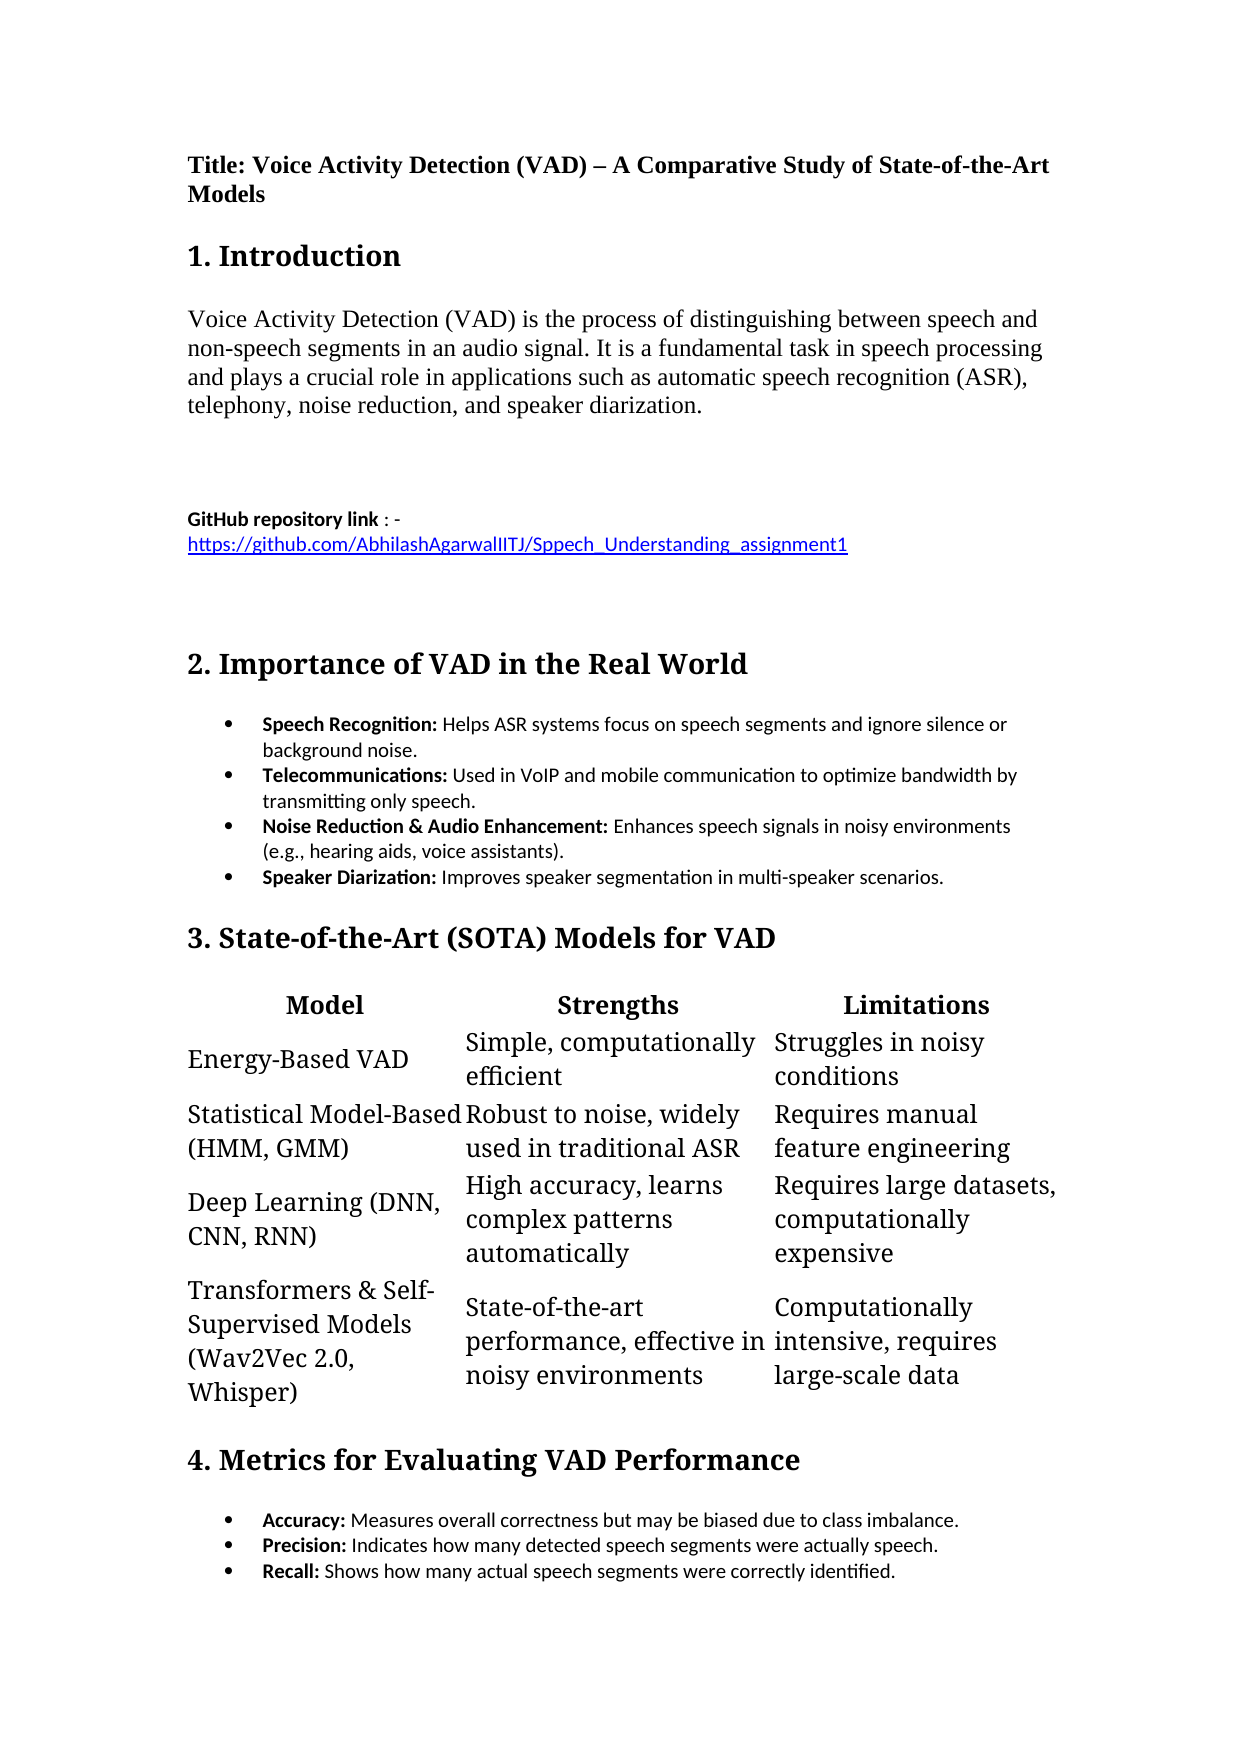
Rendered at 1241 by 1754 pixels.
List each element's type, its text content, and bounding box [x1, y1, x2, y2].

table_header Limitations [773, 986, 1061, 1023]
list Recall: Shows how many actual speech segments were correctly identified. [225, 1558, 1053, 1583]
table_cell Energy-Based VAD [186, 1024, 464, 1095]
list Speaker Diarization: Improves speaker segmentation in multi-speaker scenarios. [225, 864, 1053, 889]
table_header Model [186, 986, 464, 1023]
table_cell State-of-the-art performance, effective in noisy environments [464, 1271, 773, 1411]
list Speech Recognition: Helps ASR systems focus on speech segments and ignore silence or background noise. [225, 712, 1053, 762]
subtitle 3. State-of-the-Art (SOTA) Models for VAD [187, 919, 1053, 957]
table_header Strengths [464, 986, 773, 1023]
table_cell High accuracy, learns complex patterns automatically [464, 1166, 773, 1271]
table_cell Transformers & Self-Supervised Models (Wav2Vec 2.0, Whisper) [186, 1271, 464, 1411]
table_cell Struggles in noisy conditions [773, 1024, 1061, 1095]
subtitle 2. Importance of VAD in the Real World [187, 644, 1053, 682]
table_cell Statistical Model-Based (HMM, GMM) [186, 1095, 464, 1166]
table_cell Requires large datasets, computationally expensive [773, 1166, 1061, 1271]
text Title: Voice Activity Detection (VAD) – A Comparative Study of State-of-the-Art Models [187, 150, 1053, 207]
table_cell Computationally intensive, requires large-scale data [773, 1271, 1061, 1411]
table_cell Requires manual feature engineering [773, 1095, 1061, 1166]
text Voice Activity Detection (VAD) is the process of distinguishing between speech and non-speech segments in an audio signal. It is a fundamental task in speech processing and plays a crucial role in applications such as automatic speech recognition (ASR), telephony, noise reduction, and speaker diarization. [187, 304, 1053, 419]
table_cell Simple, computationally efficient [464, 1024, 773, 1095]
subtitle 4. Metrics for Evaluating VAD Performance [187, 1440, 1053, 1478]
subtitle 1. Introduction [187, 237, 1053, 275]
list Telecommunications: Used in VoIP and mobile communication to optimize bandwidth by transmitting only speech. [225, 762, 1053, 813]
list Precision: Indicates how many detected speech segments were actually speech. [225, 1533, 1053, 1558]
text GitHub repository link : - https://github.com/AbhilashAgarwalIITJ/Sppech_Understanding_assignment1 [187, 506, 1053, 557]
list Noise Reduction & Audio Enhancement: Enhances speech signals in noisy environments (e.g., hearing aids, voice assistants). [225, 813, 1053, 864]
table_cell Deep Learning (DNN, CNN, RNN) [186, 1166, 464, 1271]
table_cell Robust to noise, widely used in traditional ASR [464, 1095, 773, 1166]
list Accuracy: Measures overall correctness but may be biased due to class imbalance. [225, 1507, 1053, 1533]
